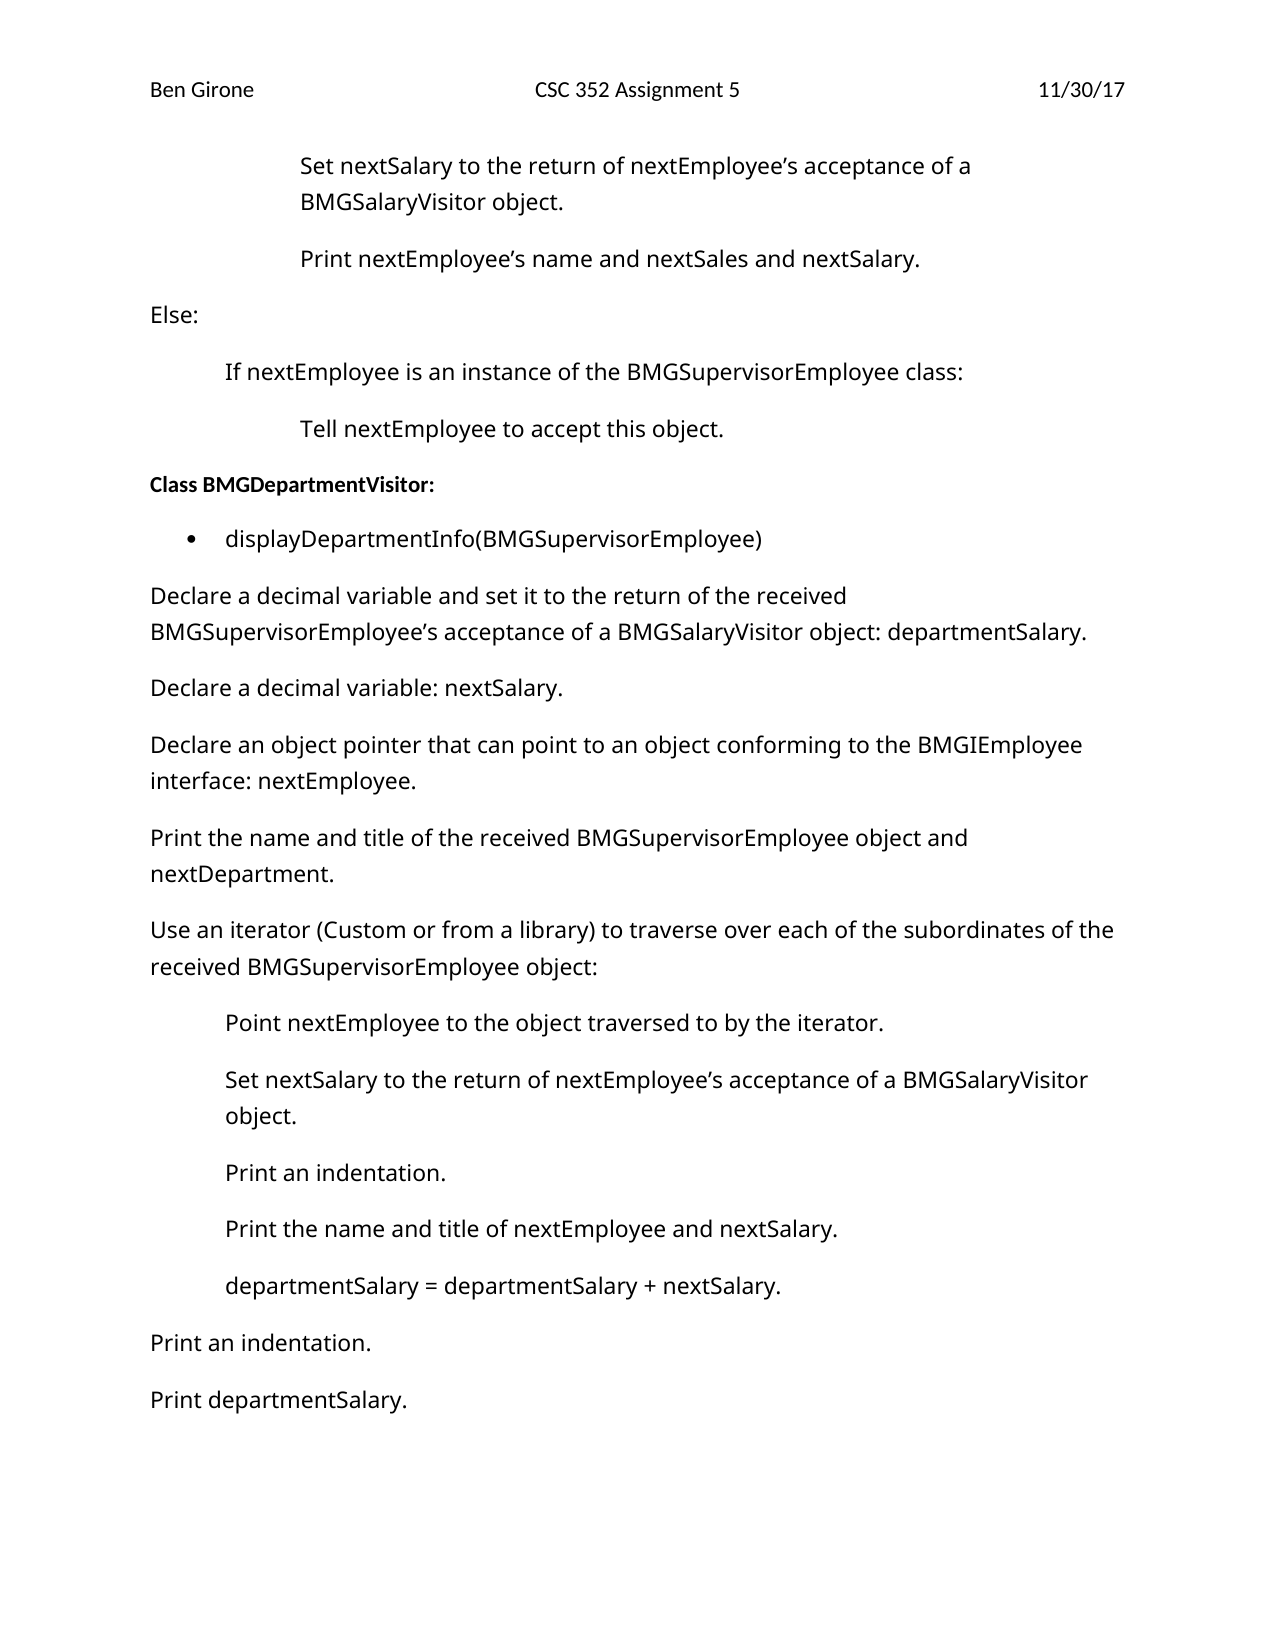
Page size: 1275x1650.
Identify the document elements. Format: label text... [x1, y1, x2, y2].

text Tell nextEmployee to accept this object. [225, 413, 1125, 444]
text Declare a decimal variable and set it to the return of the received BMGSupervisorEmployee’s acceptance of a BMGSalaryVisitor object: departmentSalary. [150, 579, 1125, 647]
text Use an iterator (Custom or from a library) to traverse over each of the subordinates of the received BMGSupervisorEmployee object: [150, 914, 1125, 982]
text Print an indentation. [150, 1157, 1125, 1188]
text Print nextEmployee’s name and nextSales and nextSalary. [300, 243, 1125, 274]
text Print the name and title of nextEmployee and nextSalary. [150, 1213, 1125, 1245]
text Set nextSalary to the return of nextEmployee’s acceptance of a BMGSalaryVisitor object. [300, 150, 1125, 217]
text Class BMGDepartmentVisitor: [150, 470, 1125, 498]
text Print an indentation. [150, 1327, 1125, 1358]
text Declare an object pointer that can point to an object conforming to the BMGIEmployee interface: nextEmployee. [150, 729, 1125, 796]
text departmentSalary = departmentSalary + nextSalary. [150, 1270, 1125, 1301]
list displayDepartmentInfo(BMGSupervisorEmployee) [187, 523, 1125, 554]
text Point nextEmployee to the object traversed to by the iterator. [150, 1007, 1125, 1038]
text If nextEmployee is an instance of the BMGSupervisorEmployee class: [225, 356, 1125, 387]
text Else: [150, 299, 1125, 331]
text Set nextSalary to the return of nextEmployee’s acceptance of a BMGSalaryVisitor object. [225, 1064, 1125, 1131]
text Print the name and title of the received BMGSupervisorEmployee object and nextDepartment. [150, 822, 1125, 889]
text Print departmentSalary. [150, 1384, 1125, 1415]
text Declare a decimal variable: nextSalary. [150, 672, 1125, 703]
